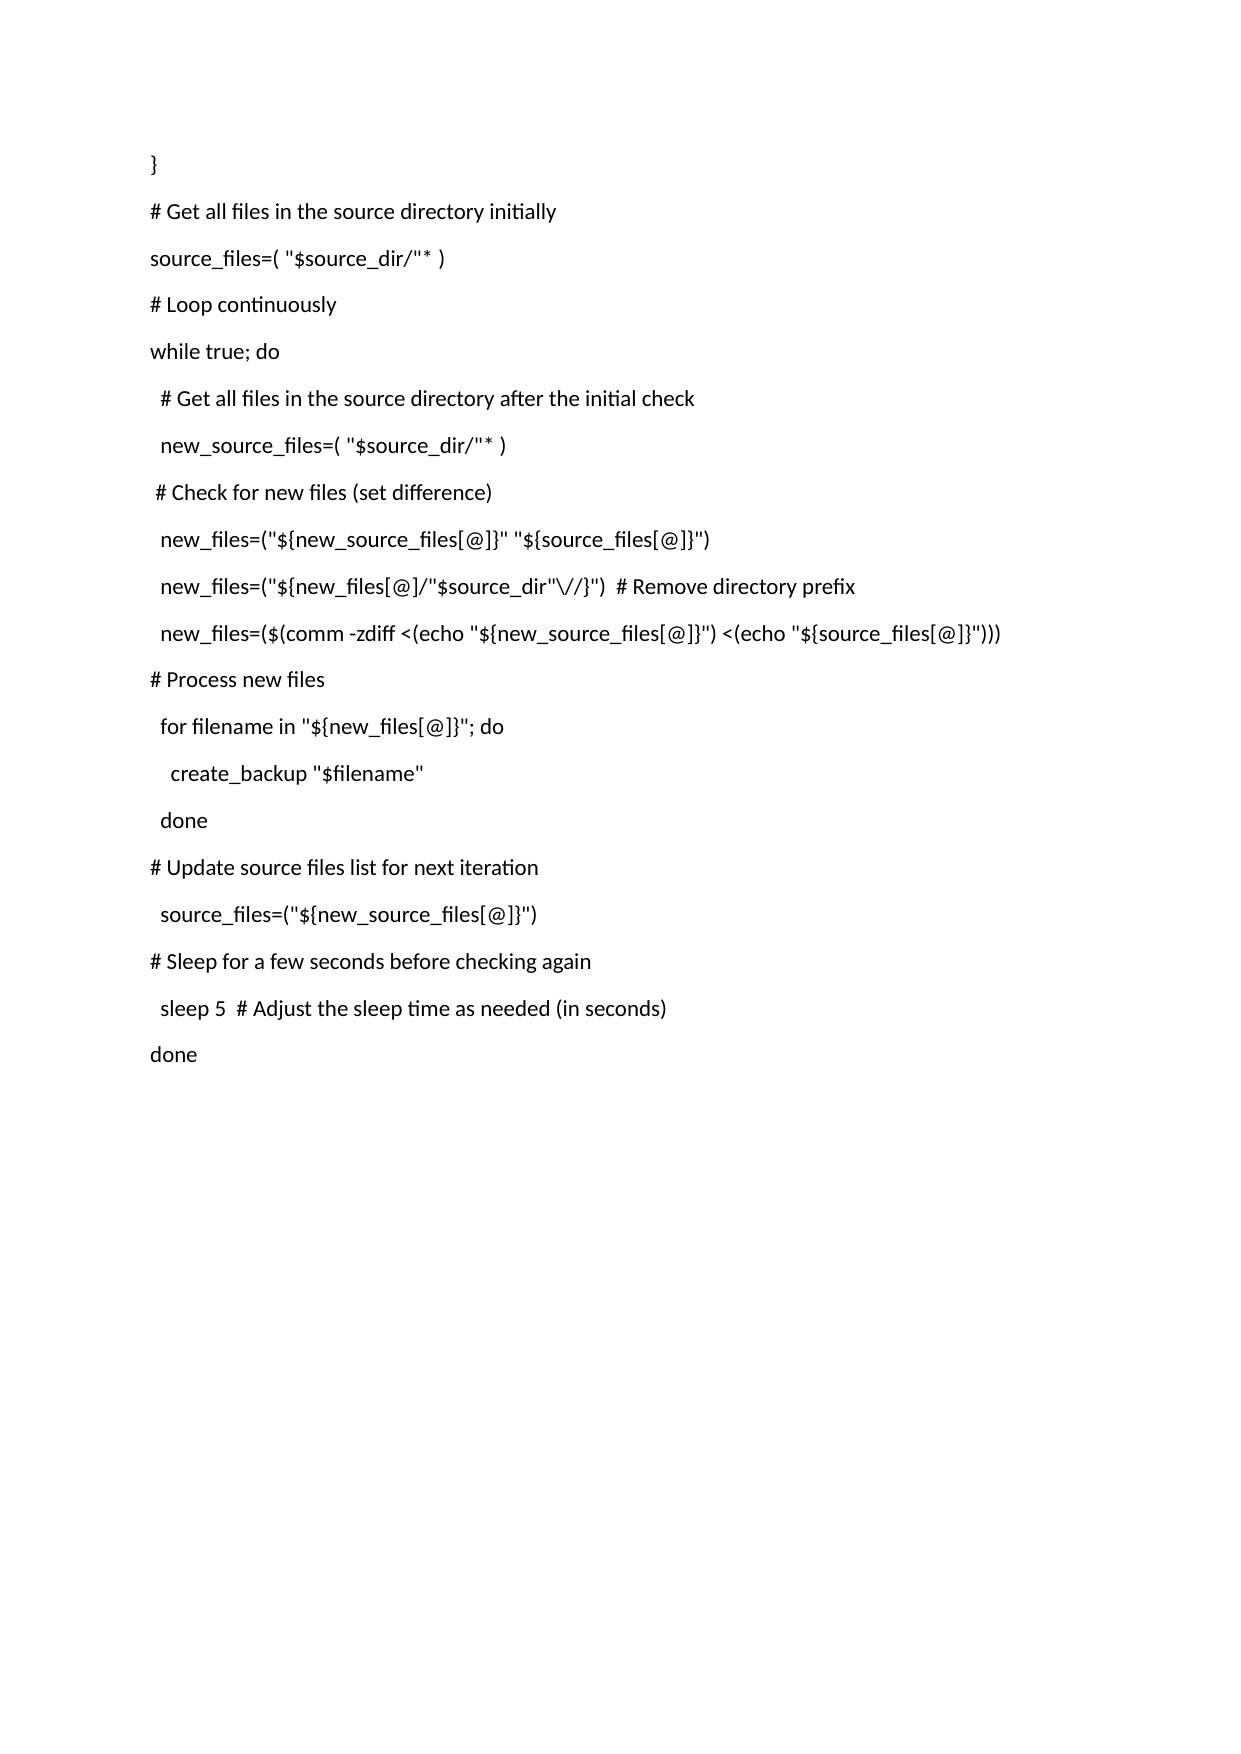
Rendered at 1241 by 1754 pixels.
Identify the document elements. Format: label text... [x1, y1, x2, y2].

text source_files=( "$source_dir/"* ) [150, 244, 1090, 272]
text sleep 5 # Adjust the sleep time as needed (in seconds) [150, 994, 1090, 1022]
text # Get all files in the source directory initially [150, 197, 1090, 225]
text new_files=("${new_source_files[@]}" "${source_files[@]}") [150, 525, 1090, 553]
text # Process new files [150, 666, 1090, 694]
text # Get all files in the source directory after the initial check [150, 384, 1090, 412]
text create_backup "$filename" [150, 759, 1090, 787]
text new_source_files=( "$source_dir/"* ) [150, 431, 1090, 459]
text source_files=("${new_source_files[@]}") [150, 900, 1090, 928]
text new_files=("${new_files[@]/"$source_dir"\//}") # Remove directory prefix [150, 572, 1090, 600]
text # Loop continuously [150, 291, 1090, 319]
text # Update source files list for next iteration [150, 853, 1090, 881]
text done [150, 806, 1090, 834]
text done [150, 1041, 1090, 1069]
text # Check for new files (set difference) [150, 478, 1090, 506]
text for filename in "${new_files[@]}"; do [150, 712, 1090, 741]
text new_files=($(comm -zdiff <(echo "${new_source_files[@]}") <(echo "${source_files[@]}"))) [150, 619, 1090, 647]
text while true; do [150, 337, 1090, 366]
text } [150, 150, 1090, 178]
text # Sleep for a few seconds before checking again [150, 947, 1090, 975]
